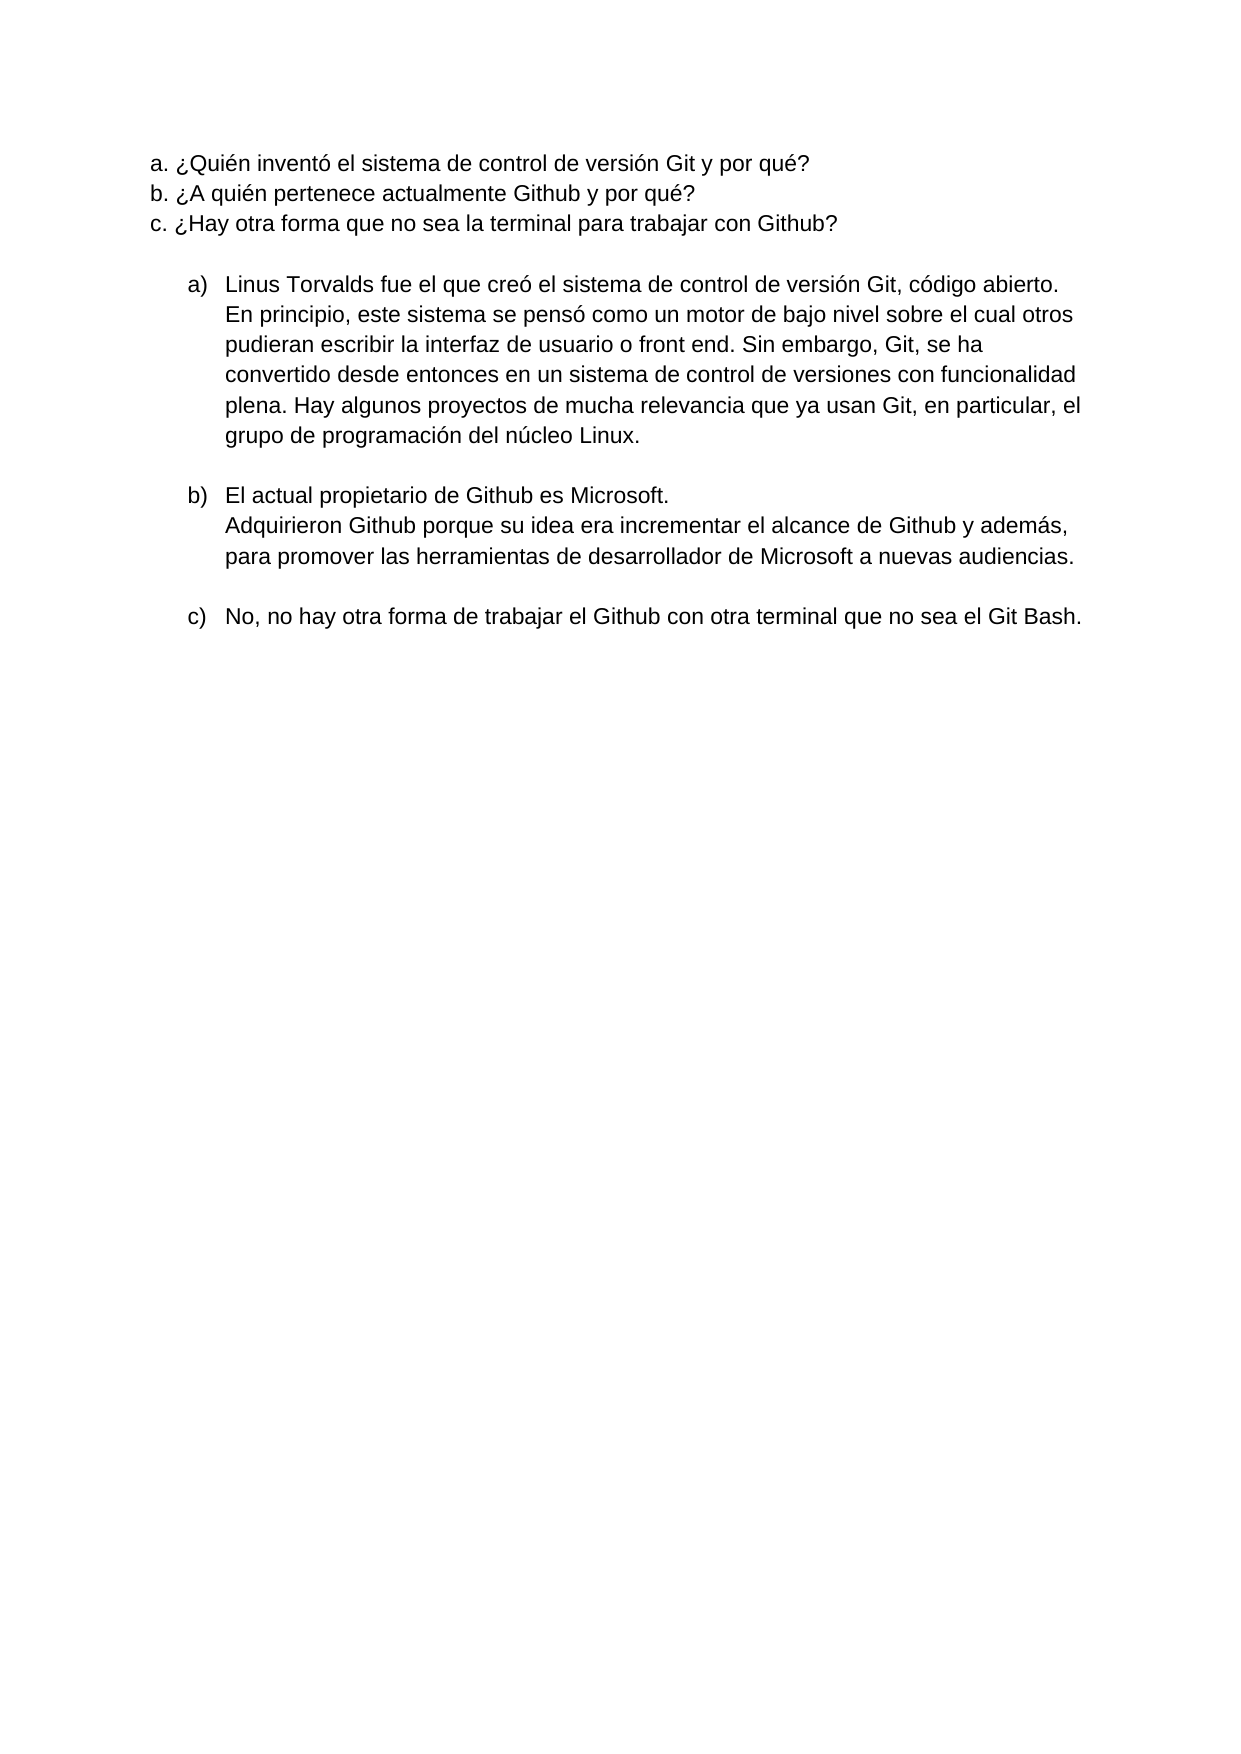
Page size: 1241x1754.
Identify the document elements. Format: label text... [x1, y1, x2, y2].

list No, no hay otra forma de trabajar el Github con otra terminal que no sea el Git Bash. [187, 603, 1090, 629]
text Adquirieron Github porque su idea era incrementar el alcance de Github y además, para promover las herramientas de desarrollador de Microsoft a nuevas audiencias. [225, 512, 1090, 569]
list El actual propietario de Github es Microsoft. [187, 482, 1090, 509]
text b. ¿A quién pertenece actualmente Github y por qué? [150, 180, 1090, 207]
list Linus Torvalds fue el que creó el sistema de control de versión Git, código abierto. [187, 271, 1090, 297]
text a. ¿Quién inventó el sistema de control de versión Git y por qué? [150, 150, 1090, 176]
text En principio, este sistema se pensó como un motor de bajo nivel sobre el cual otros pudieran escribir la interfaz de usuario o front end. Sin embargo, Git, se ha convertido desde entonces en un sistema de control de versiones con funcionalidad plena. Hay algunos proyectos de mucha relevancia que ya usan Git, en particular, el grupo de programación del núcleo Linux. [225, 301, 1090, 448]
text c. ¿Hay otra forma que no sea la terminal para trabajar con Github? [150, 210, 1090, 237]
